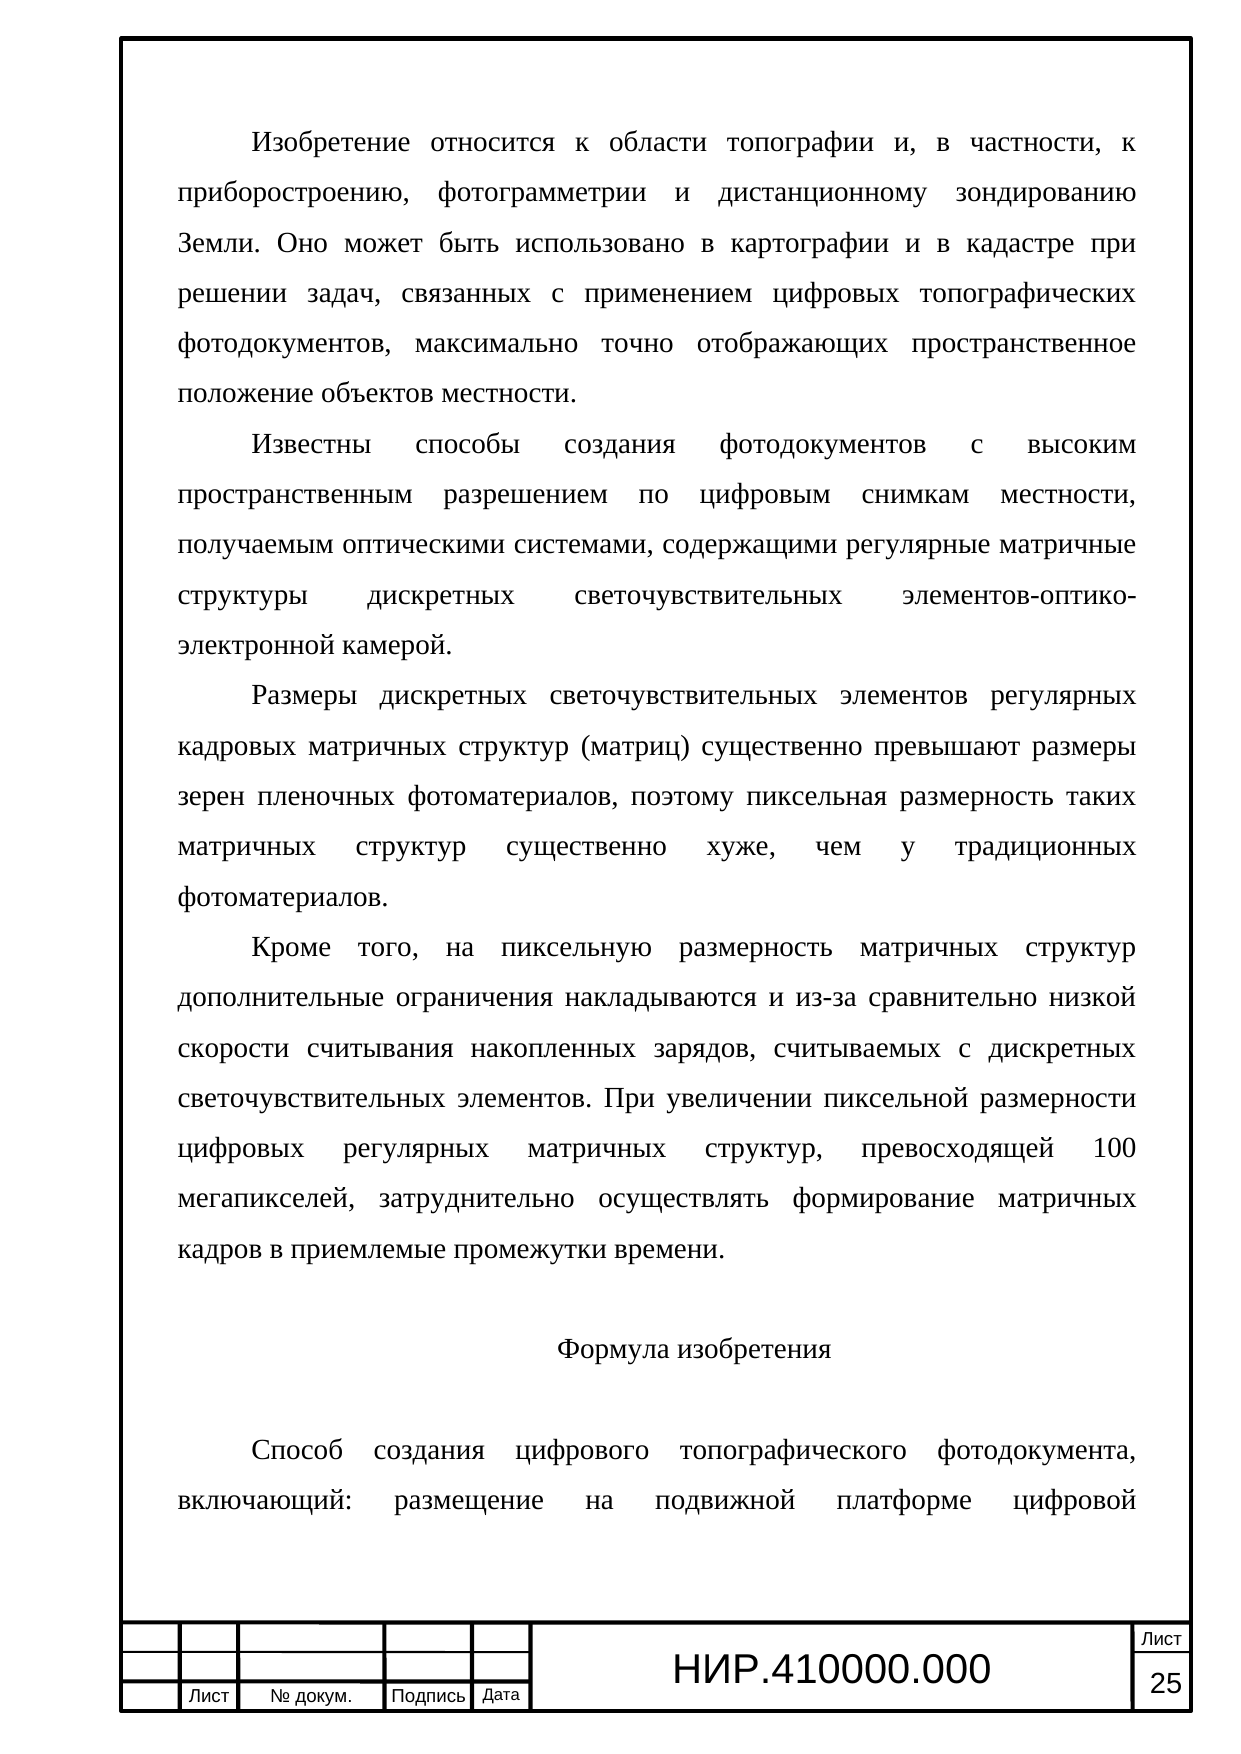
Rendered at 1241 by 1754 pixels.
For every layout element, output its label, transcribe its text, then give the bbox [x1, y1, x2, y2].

text Кроме того, на пиксельную размерность матричных структур дополнительные ограничения накладываются и из-за сравнительно низкой скорости считывания накопленных зарядов, считываемых с дискретных светочувствительных элементов. При увеличении пиксельной размерности цифровых регулярных матричных структур, превосходящей 100 мегапикселей, затруднительно осуществлять формирование матричных кадров в приемлемые промежутки времени. [177, 929, 1137, 1264]
text Размеры дискретных светочувствительных элементов регулярных кадровых матричных структур (матриц) существенно превышают размеры зерен пленочных фотоматериалов, поэтому пиксельная размерность таких матричных структур существенно хуже, чем у традиционных фотоматериалов. [177, 677, 1137, 912]
text Изобретение относится к области топографии и, в частности, к приборостроению, фотограмметрии и дистанционному зондированию Земли. Оно может быть использовано в картографии и в кадастре при решении задач, связанных с применением цифровых топографических фотодокументов, максимально точно отображающих пространственное положение объектов местности. [177, 124, 1137, 409]
text Формула изобретения [177, 1332, 1137, 1365]
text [177, 1432, 1137, 1516]
text Известны способы создания фотодокументов с высоким пространственным разрешением по цифровым снимкам местности, получаемым оптическими системами, содержащими регулярные матричные структуры дискретных светочувствительных элементов-оптико-электронной камерой. [177, 426, 1137, 661]
